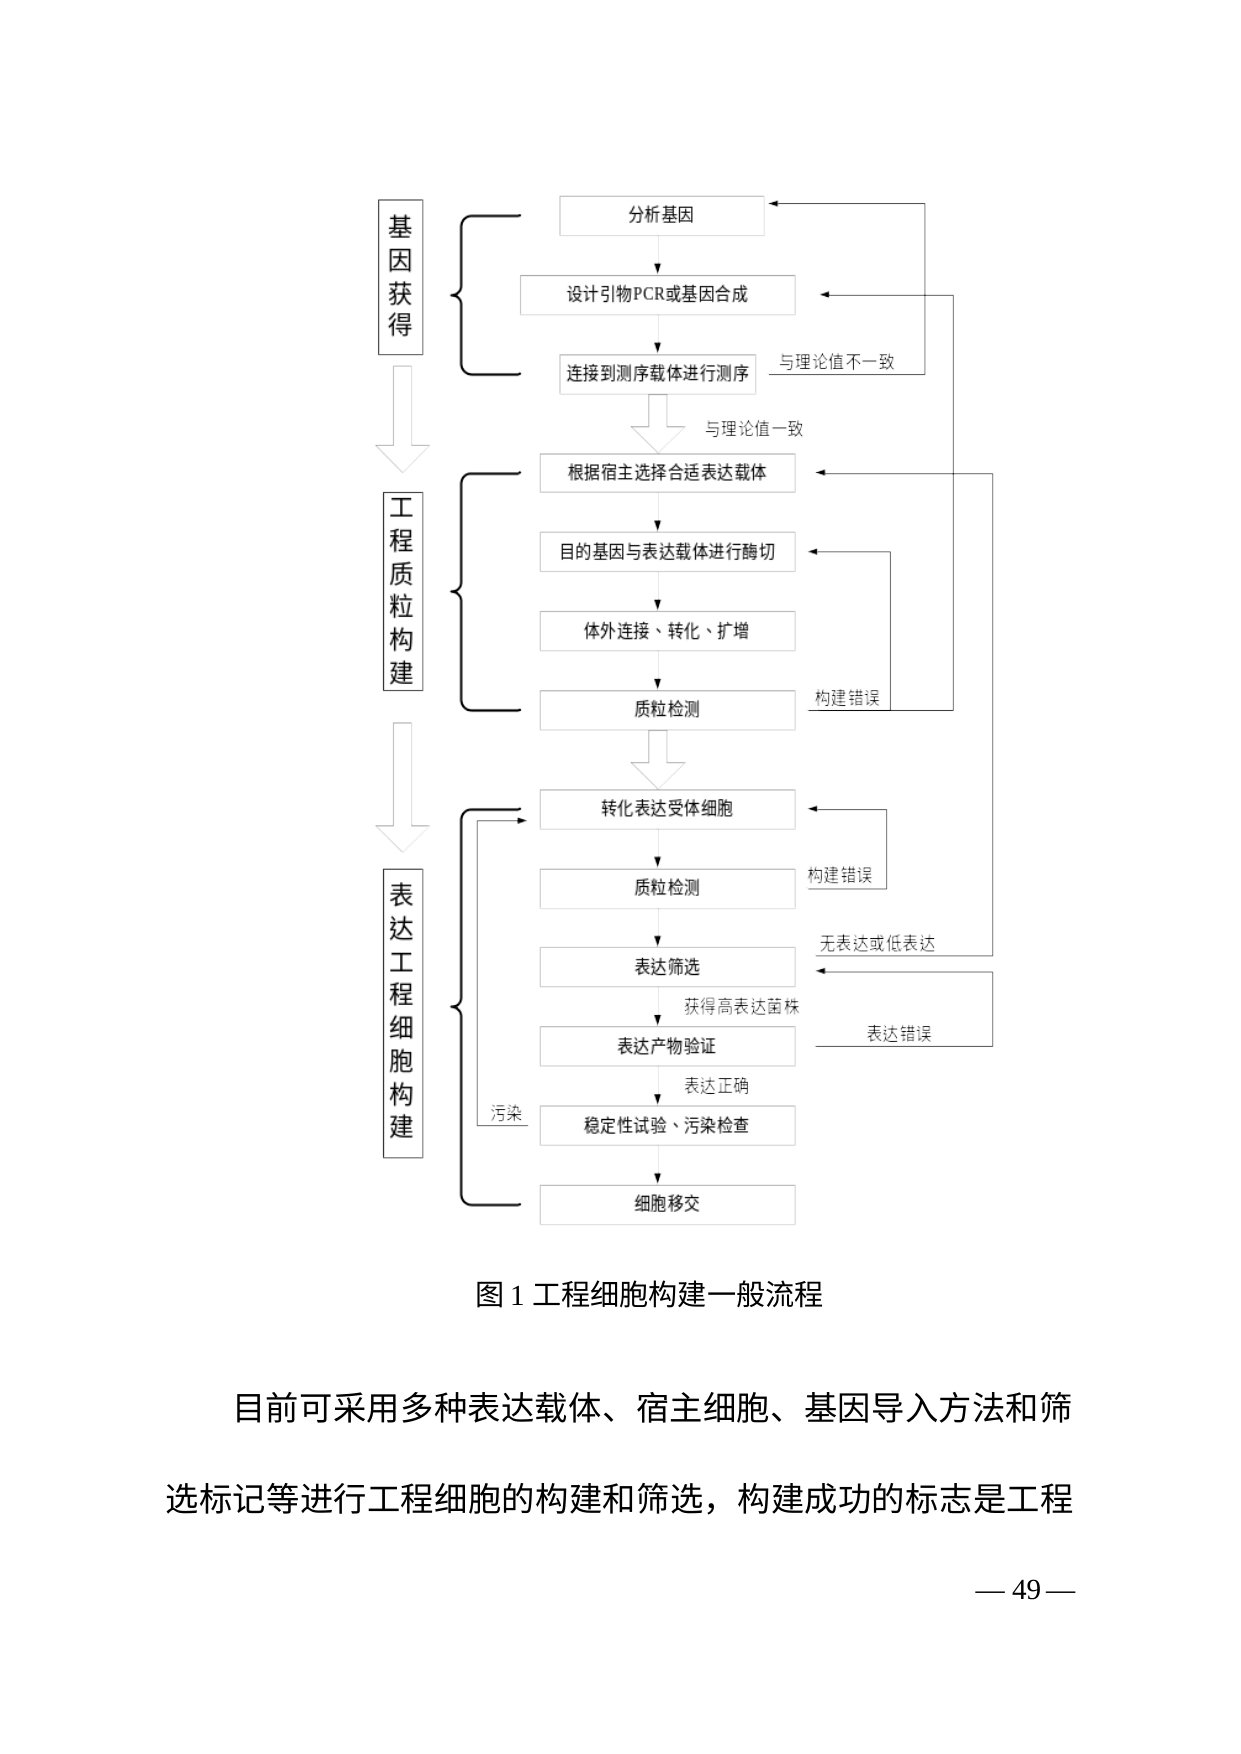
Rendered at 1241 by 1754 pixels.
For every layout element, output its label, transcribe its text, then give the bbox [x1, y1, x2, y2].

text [165, 1361, 1075, 1542]
text 图1 工程细胞构建一般流程 [165, 1270, 1075, 1315]
